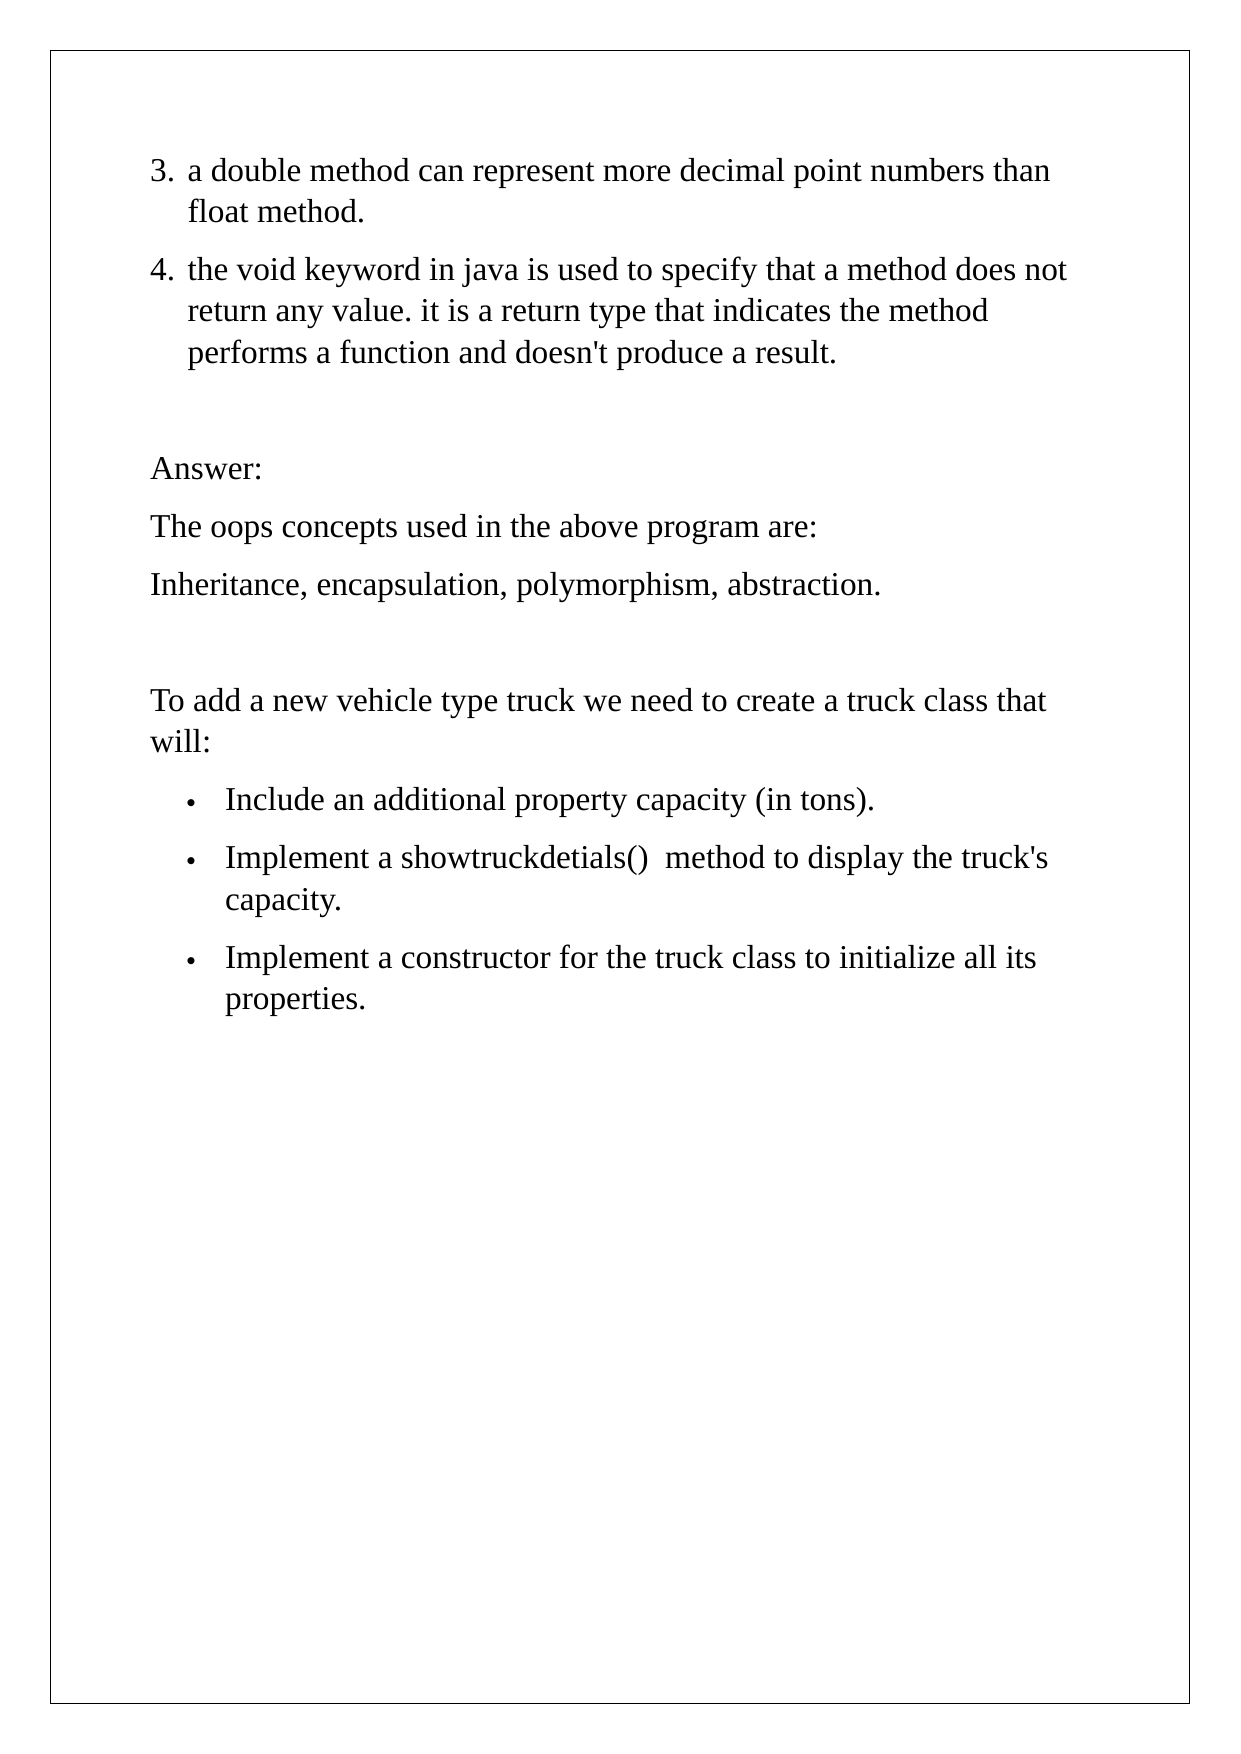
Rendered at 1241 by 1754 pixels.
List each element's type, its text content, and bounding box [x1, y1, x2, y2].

list Include an additional property capacity (in tons). [187, 779, 1090, 818]
text Answer: [150, 448, 1090, 486]
text Inheritance, encapsulation, polymorphism, abstraction. [150, 564, 1090, 602]
list Implement a showtruckdetials() method to display the truck's capacity. [187, 838, 1090, 917]
list a double method can represent more decimal point numbers than float method. [150, 150, 1090, 230]
list the void keyword in java is used to specify that a method does not return any value. it is a return type that indicates the method performs a function and doesn't produce a result. [150, 249, 1090, 370]
text To add a new vehicle type truck we need to create a truck class that will: [150, 680, 1090, 760]
text The oops concepts used in the above program are: [150, 506, 1090, 544]
list Implement a constructor for the truck class to initialize all its properties. [187, 937, 1090, 1017]
